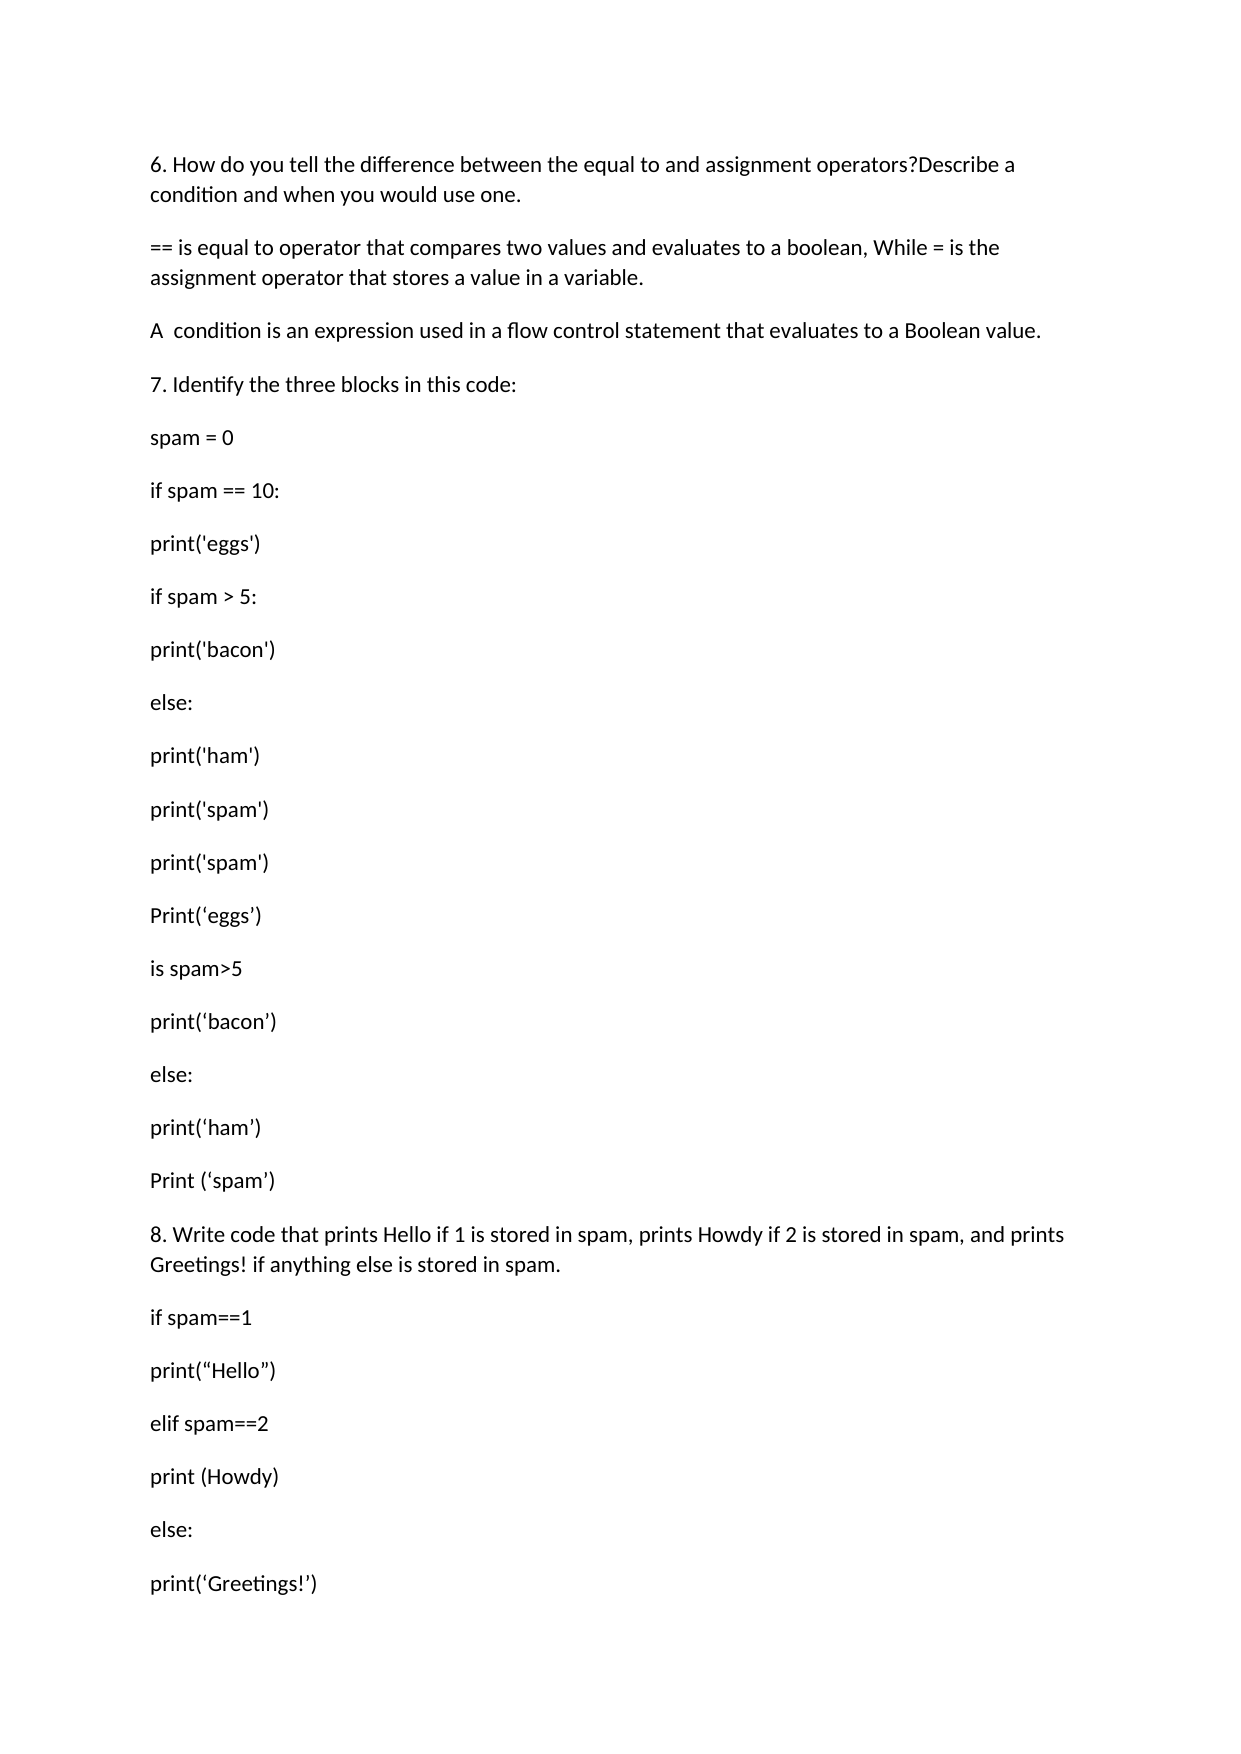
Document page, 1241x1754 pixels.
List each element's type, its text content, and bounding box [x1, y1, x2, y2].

text print(‘ham’) [150, 1113, 1090, 1142]
text Print (‘spam’) [150, 1167, 1090, 1195]
text 8. Write code that prints Hello if 1 is stored in spam, prints Howdy if 2 is stored in spam, and prints Greetings! if anything else is stored in spam. [150, 1220, 1090, 1278]
text print('spam') [150, 795, 1090, 823]
text print('eggs') [150, 529, 1090, 557]
text 6. How do you tell the difference between the equal to and assignment operators?Describe a condition and when you would use one. [150, 150, 1090, 208]
text if spam > 5: [150, 582, 1090, 610]
text print (Howdy) [150, 1462, 1090, 1491]
text else: [150, 1516, 1090, 1544]
text print(‘bacon’) [150, 1007, 1090, 1035]
text if spam == 10: [150, 476, 1090, 504]
text print(‘Greetings!’) [150, 1569, 1090, 1597]
text print(“Hello”) [150, 1356, 1090, 1384]
text == is equal to operator that compares two values and evaluates to a boolean, While = is the assignment operator that stores a value in a variable. [150, 233, 1090, 292]
text print('spam') [150, 848, 1090, 876]
text Print(‘eggs’) [150, 901, 1090, 929]
text 7. Identify the three blocks in this code: [150, 370, 1090, 398]
text A condition is an expression used in a flow control statement that evaluates to a Boolean value. [150, 317, 1090, 345]
text is spam>5 [150, 954, 1090, 982]
text else: [150, 688, 1090, 717]
text spam = 0 [150, 423, 1090, 451]
text if spam==1 [150, 1303, 1090, 1331]
text print('ham') [150, 742, 1090, 770]
text else: [150, 1060, 1090, 1088]
text print('bacon') [150, 635, 1090, 663]
text elif spam==2 [150, 1409, 1090, 1437]
